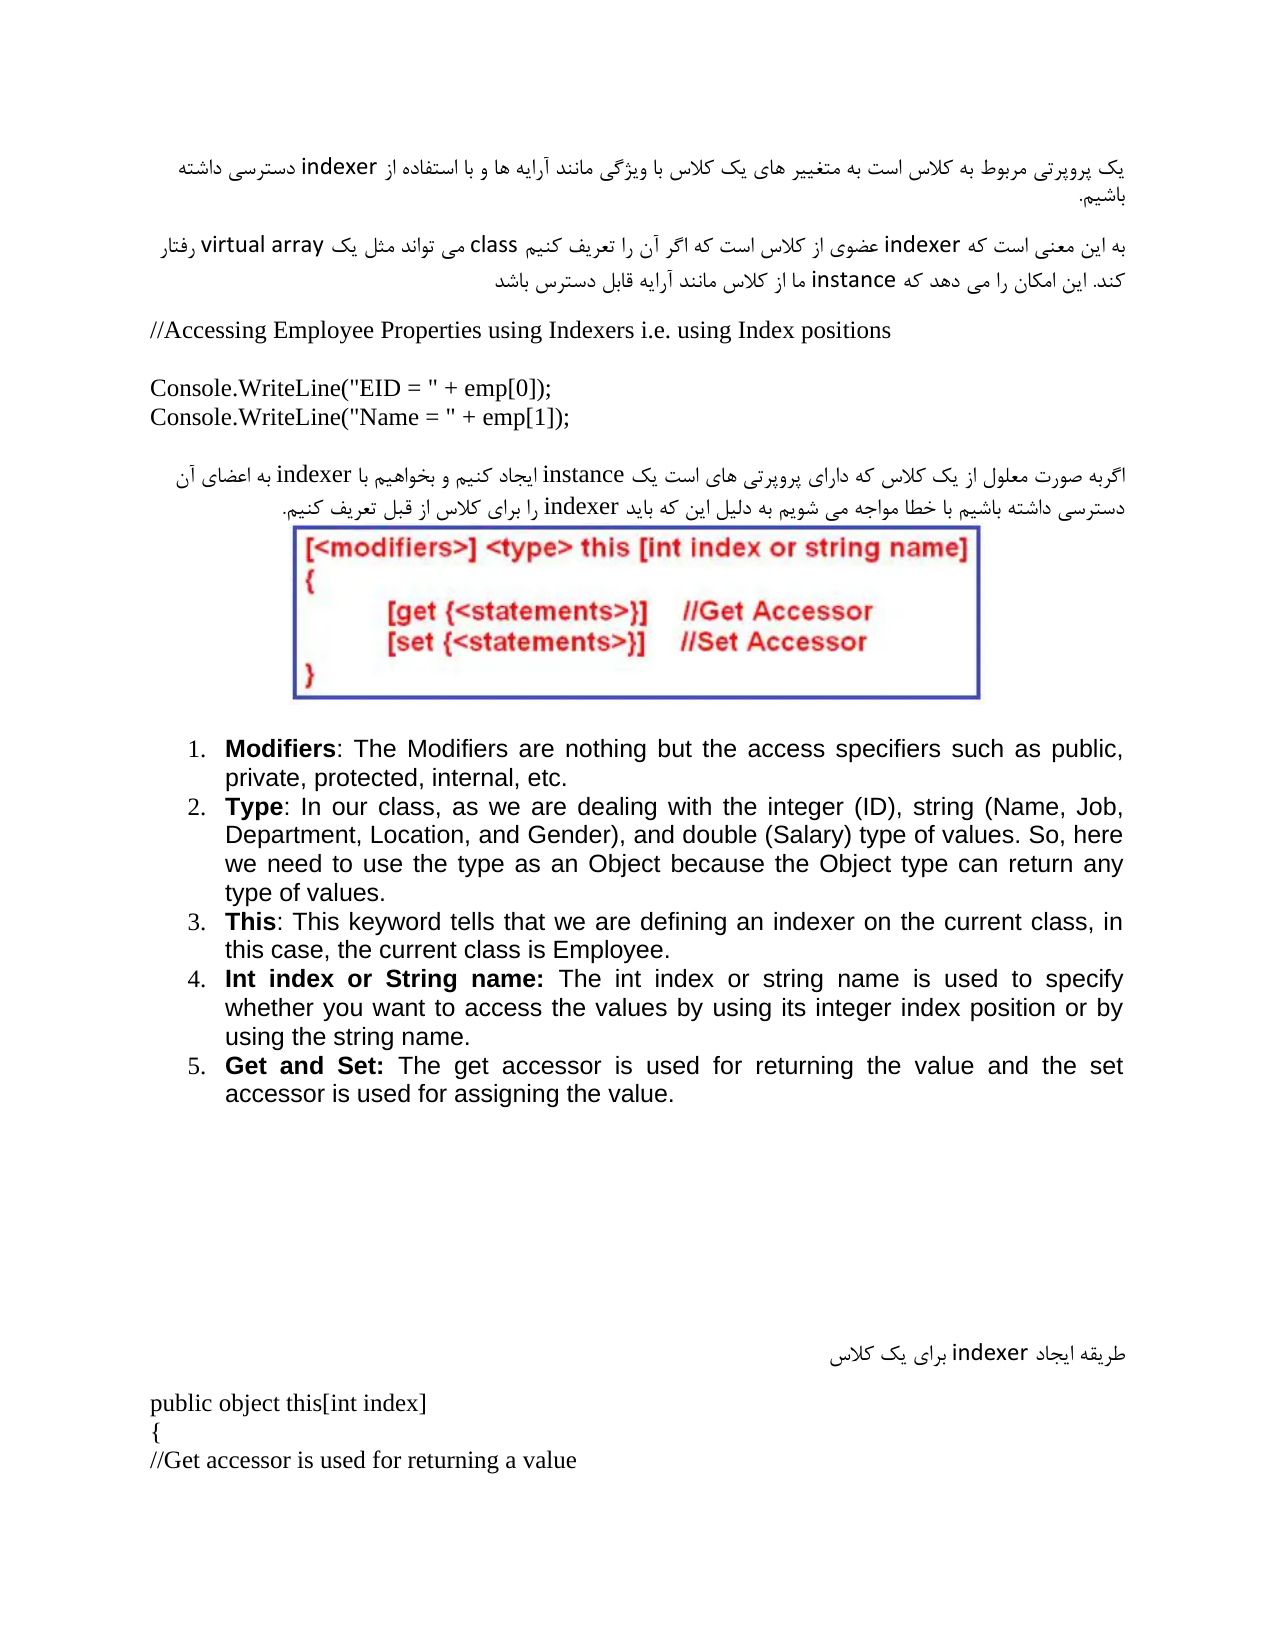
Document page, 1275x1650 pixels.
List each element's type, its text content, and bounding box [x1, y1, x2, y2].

list This: This keyword tells that we are defining an indexer on the current class, in this case, the current class is Employee. [187, 907, 1125, 964]
text به این معنی است که indexer عضوی از کلاس است که اگر آن را تعریف کنیم class می تواند مثل یک virtual array رفتار کند. این امکان را می دهد که instance ما از کلاس مانند آرایه قابل دسترس باشد [150, 228, 1125, 296]
text { [150, 1417, 1125, 1445]
text Console.WriteLine("EID = " + emp[0]); [150, 373, 1125, 402]
list Get and Set: The get accessor is used for returning the value and the set accessor is used for assigning the value. [187, 1051, 1125, 1108]
text طریقه ایجاد indexer برای یک کلاس [150, 1336, 1125, 1369]
text //Accessing Employee Properties using Indexers i.e. using Index positions [150, 316, 1125, 344]
picture [289, 523, 986, 705]
text اگربه صورت معلول از یک کلاس که دارای پروپرتی های است یک instance ایجاد کنیم و بخواهیم با indexer به اعضای آن دسترسی داشته باشیم با خطا مواجه می شویم به دلیل این که باید indexer را برای کلاس از قبل تعریف کنیم. [150, 459, 1125, 523]
list Type: In our class, as we are dealing with the integer (ID), string (Name, Job, Department, Location, and Gender), and double (Salary) type of values. So, here we need to use the type as an Object because the Object type can return any type of values. [187, 792, 1125, 907]
text Console.WriteLine("Name = " + emp[1]); [150, 402, 1125, 431]
text یک پروپرتی مربوط به کلاس است به متغییر های یک کلاس با ویژگی مانند آرایه ها و با استفاده از indexer دسترسی داشته باشیم. [150, 150, 1125, 210]
list Int index or String name: The int index or string name is used to specify whether you want to access the values by using its integer index position or by using the string name. [187, 964, 1125, 1051]
text public object this[int index] [150, 1388, 1125, 1417]
list Modifiers: The Modifiers are nothing but the access specifiers such as public, private, protected, internal, etc. [187, 734, 1125, 792]
text //Get accessor is used for returning a value [150, 1445, 1125, 1474]
